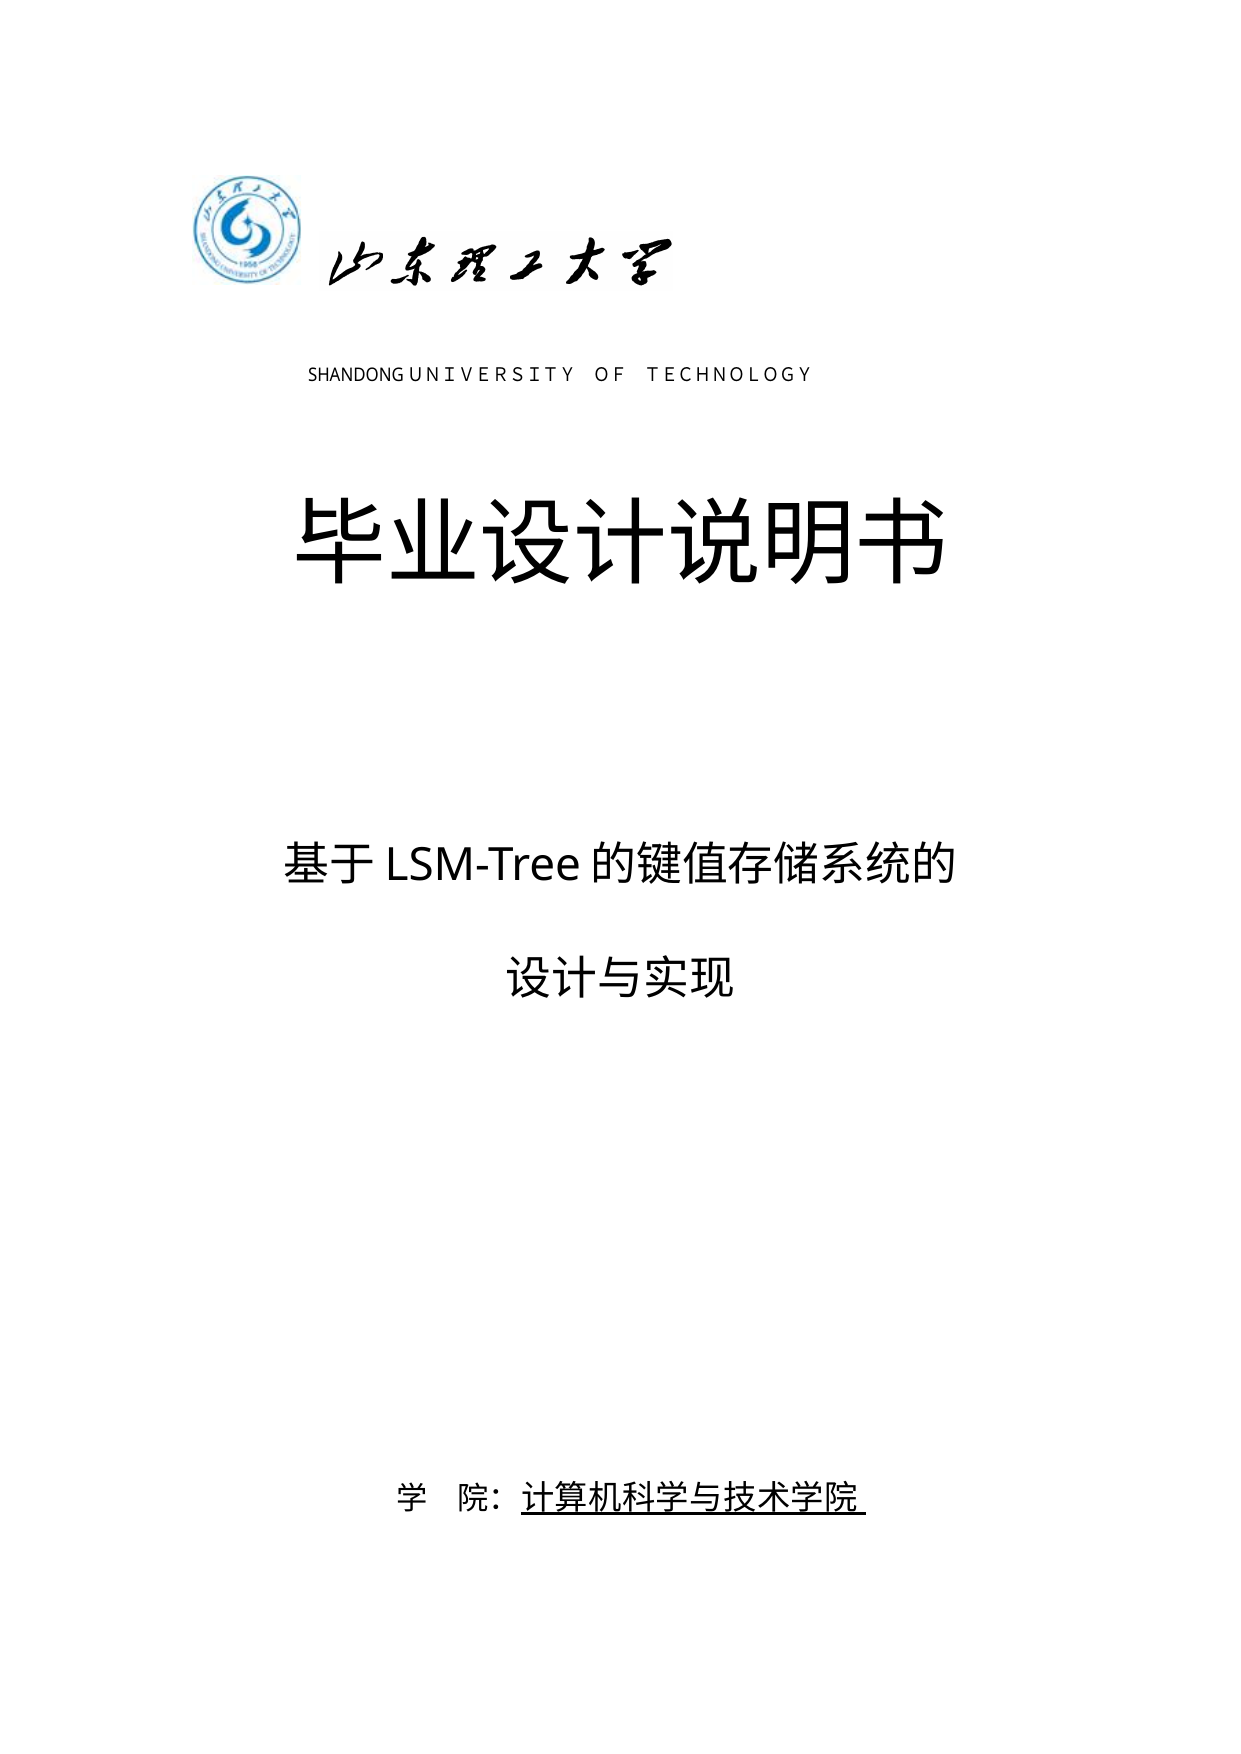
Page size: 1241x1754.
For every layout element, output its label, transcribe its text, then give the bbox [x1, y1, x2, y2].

text 学 院：计算机科学与技术学院 [187, 1463, 1053, 1528]
text 基于LSM-Tree的键值存储系统的 [187, 812, 1053, 909]
picture [318, 231, 674, 291]
text 设计与实现 [187, 926, 1053, 1023]
text SHANDONGＵＮＩＶＥＲＳＩＴＹ ＯＦ ＴＥＣＨＮＯＬＯＧＹ [187, 357, 1053, 389]
text 毕业设计说明书 [187, 454, 1053, 617]
picture [192, 175, 302, 285]
